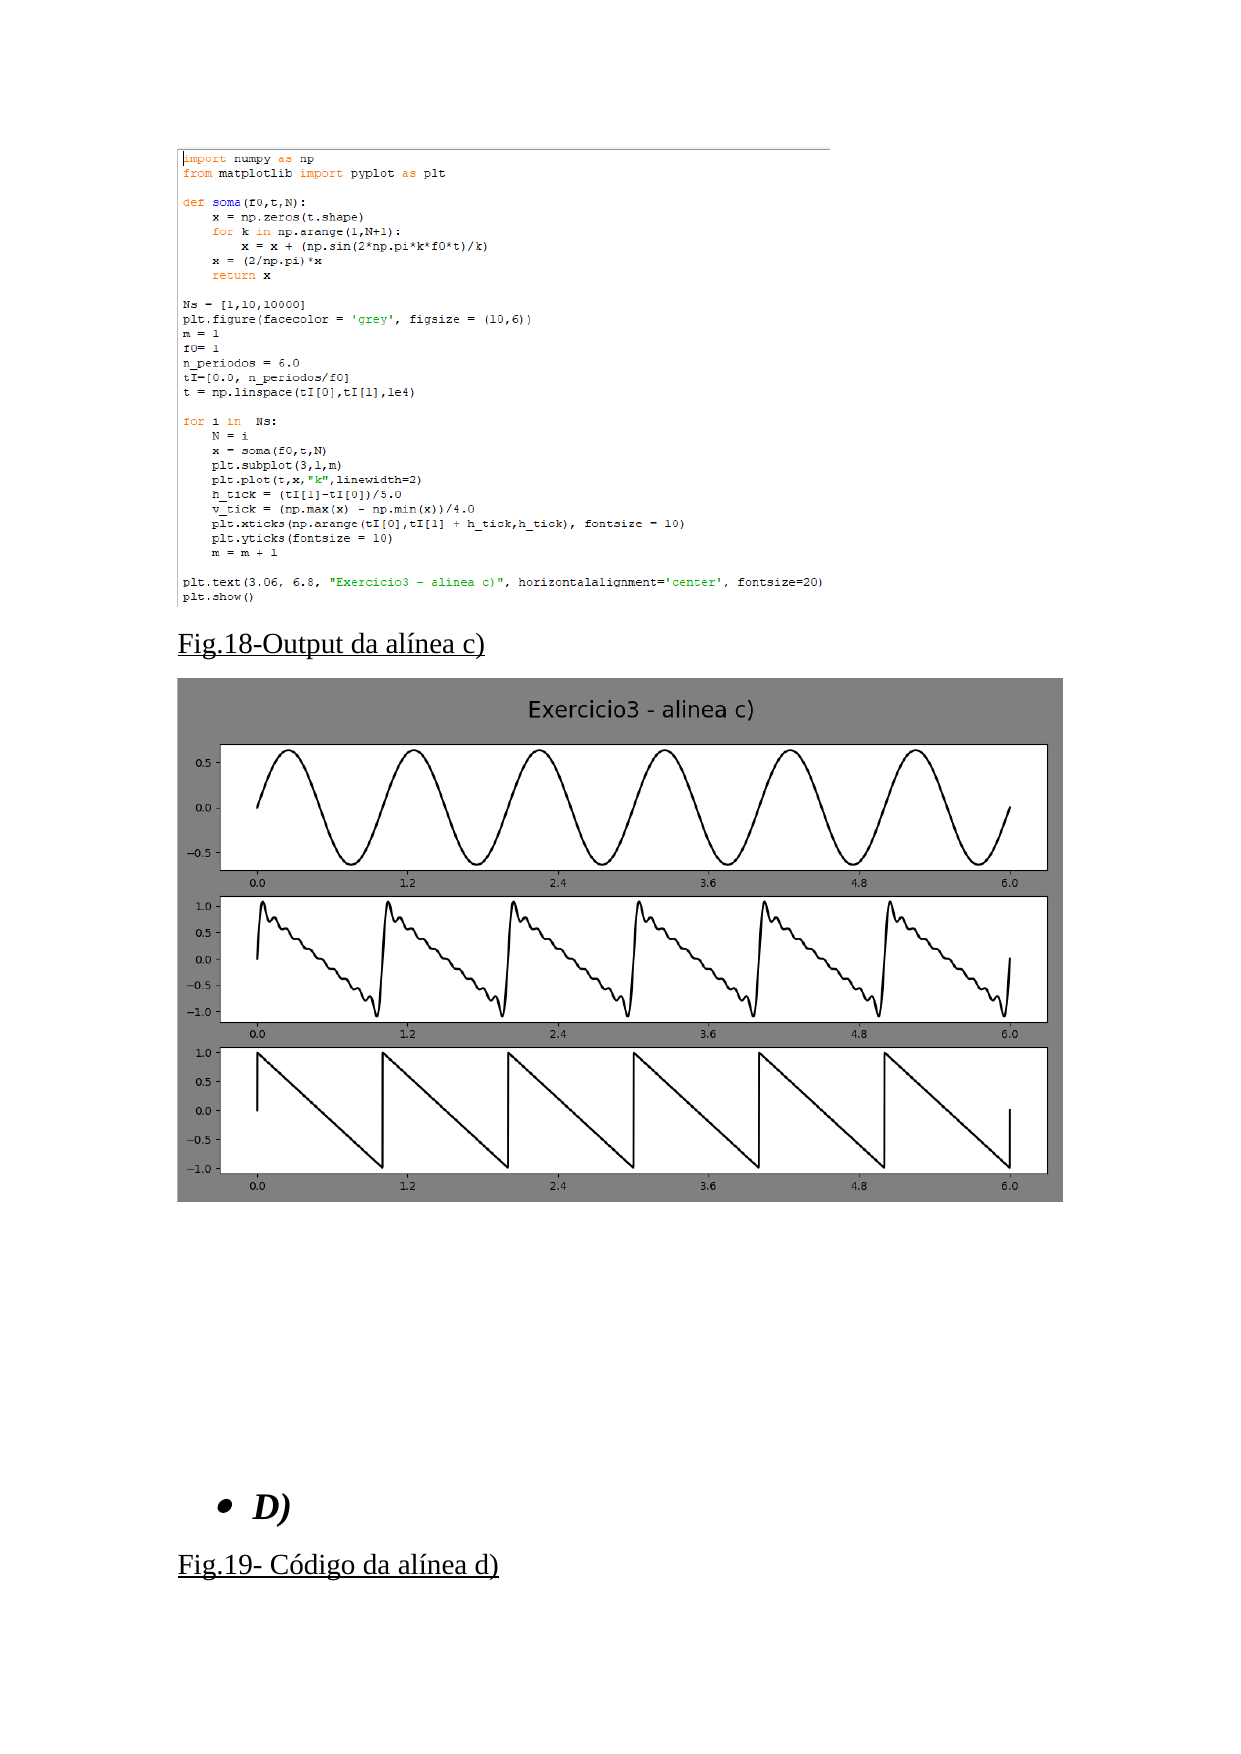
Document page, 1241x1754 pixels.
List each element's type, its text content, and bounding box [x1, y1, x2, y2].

list D) [215, 1484, 1063, 1527]
text Fig.18-Output da alínea c) [177, 626, 1063, 659]
picture [177, 678, 1063, 1202]
text Fig.19- Código da alínea d) [177, 1547, 1063, 1581]
picture [177, 147, 830, 607]
